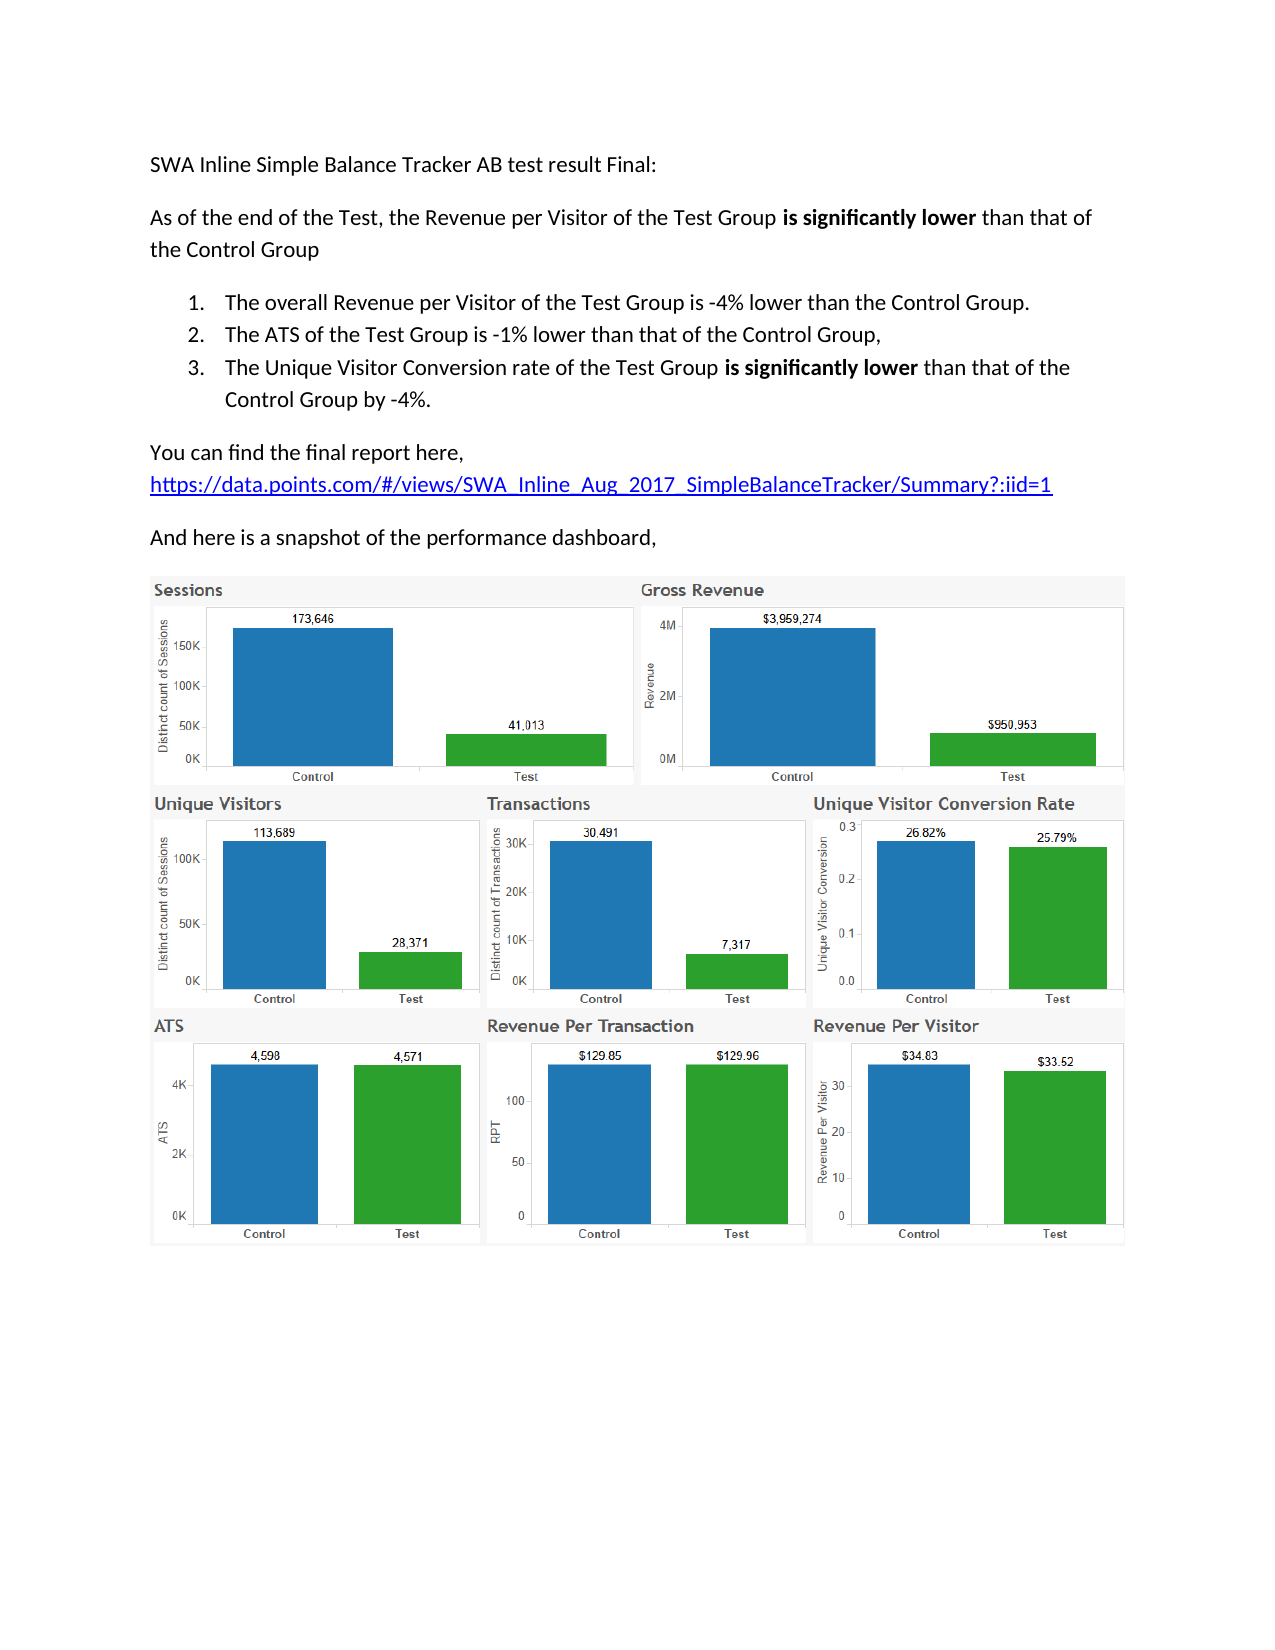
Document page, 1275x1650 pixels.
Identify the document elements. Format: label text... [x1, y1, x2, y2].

text And here is a snapshot of the performance dashboard, [150, 523, 1125, 551]
list The Unique Visitor Conversion rate of the Test Group is significantly lower than that of the Control Group by -4%. [187, 353, 1125, 413]
picture [150, 576, 1125, 1246]
list The overall Revenue per Visitor of the Test Group is -4% lower than the Control Group. [187, 288, 1125, 316]
text As of the end of the Test, the Revenue per Visitor of the Test Group is significantly lower than that of the Control Group [150, 203, 1125, 263]
text SWA Inline Simple Balance Tracker AB test result Final: [150, 150, 1125, 178]
text You can find the final report here, https://data.points.com/#/views/SWA_Inline_Aug_2017_SimpleBalanceTracker/Summary?:iid=1 [150, 438, 1125, 498]
list The ATS of the Test Group is -1% lower than that of the Control Group, [187, 320, 1125, 348]
